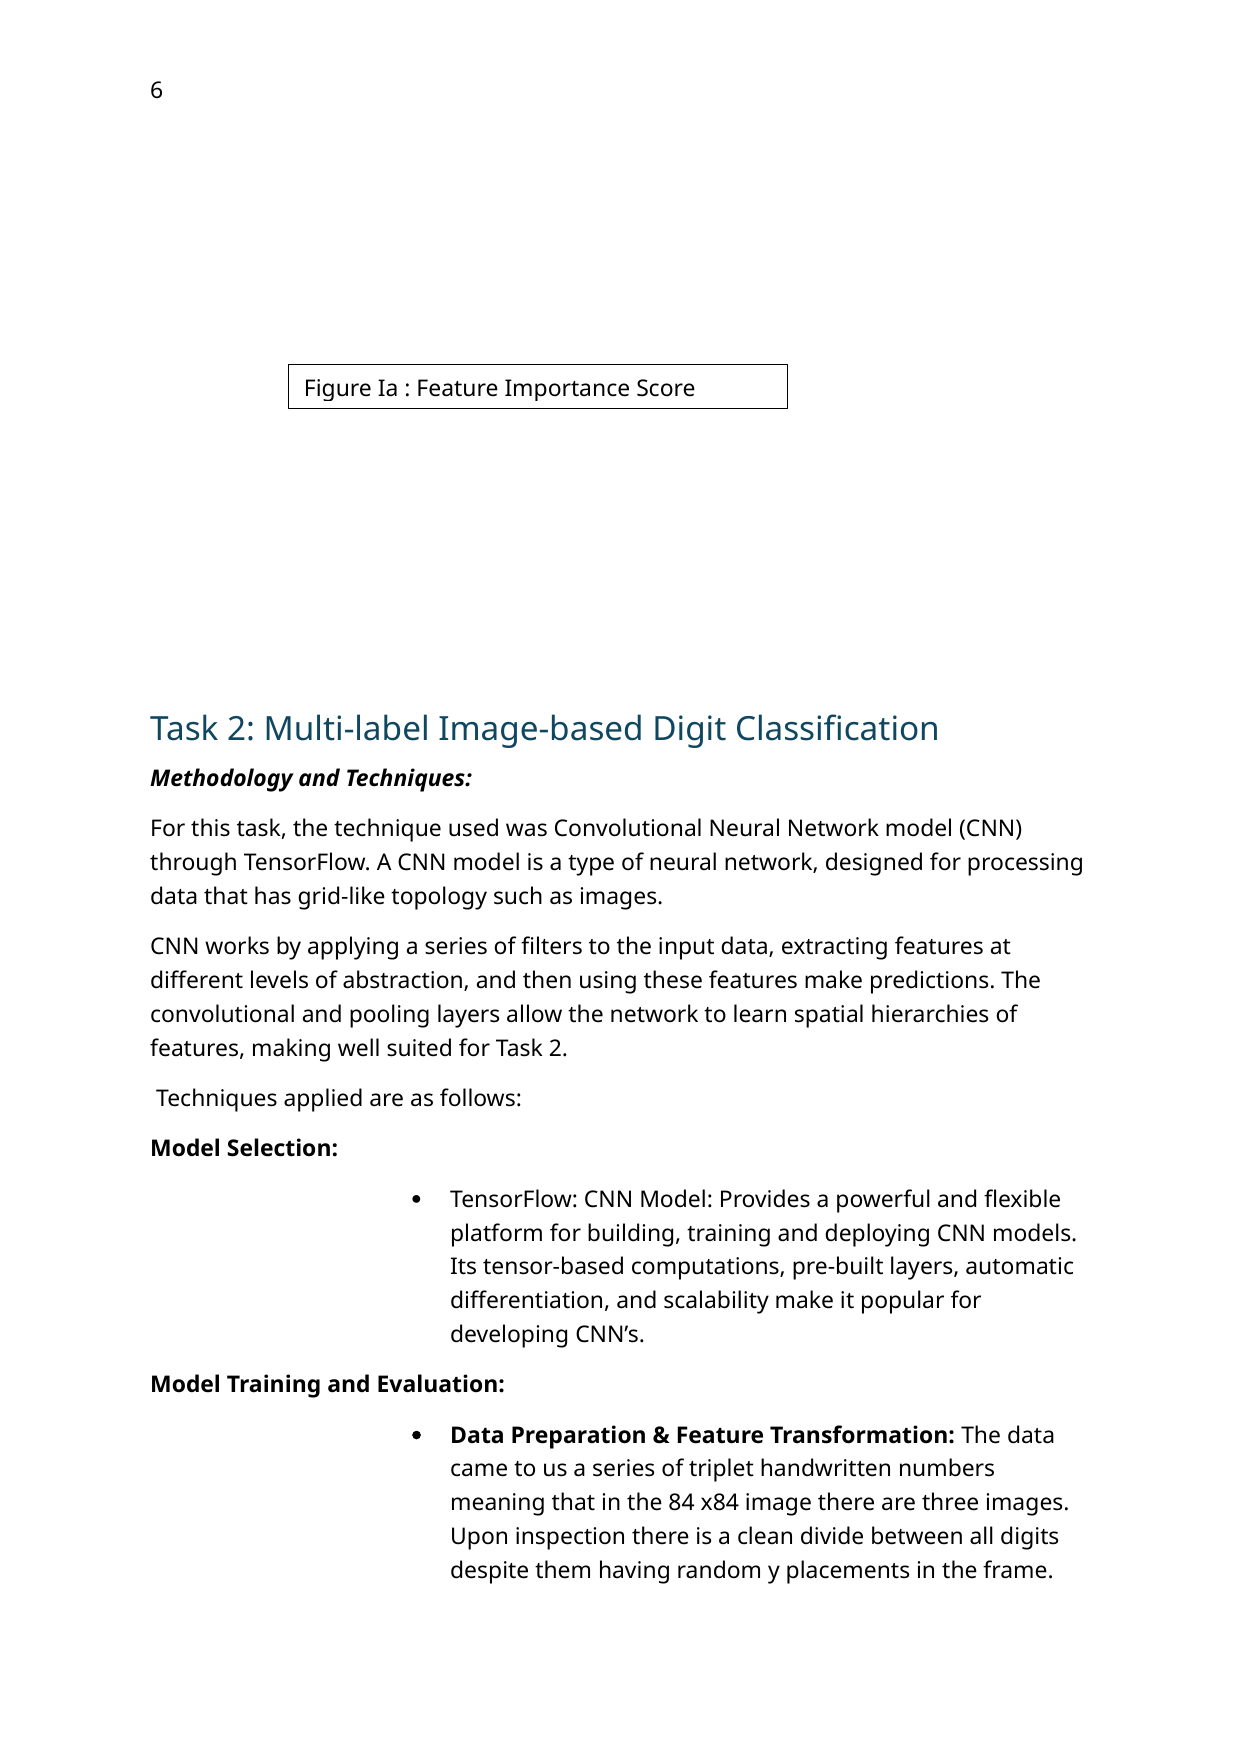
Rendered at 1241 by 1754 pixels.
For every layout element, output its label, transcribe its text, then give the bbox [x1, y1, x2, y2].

text CNN works by applying a series of filters to the input data, extracting features at different levels of abstraction, and then using these features make predictions. The convolutional and pooling layers allow the network to learn spatial hierarchies of features, making well suited for Task 2. [150, 930, 1090, 1063]
subtitle Task 2: Multi-label Image-based Digit Classification [150, 704, 1090, 750]
list TensorFlow: CNN Model: Provides a powerful and flexible platform for building, training and deploying CNN models. Its tensor-based computations, pre-built layers, automatic differentiation, and scalability make it popular for developing CNN’s. [412, 1183, 1090, 1349]
text Methodology and Techniques: [150, 762, 1090, 793]
text For this task, the technique used was Convolutional Neural Network model (CNN) through TensorFlow. A CNN model is a type of neural network, designed for processing data that has grid-like topology such as images. [150, 812, 1090, 911]
text Techniques applied are as follows: [150, 1082, 1090, 1113]
text Model Training and Evaluation: [150, 1368, 1090, 1399]
text Model Selection: [150, 1132, 1090, 1163]
